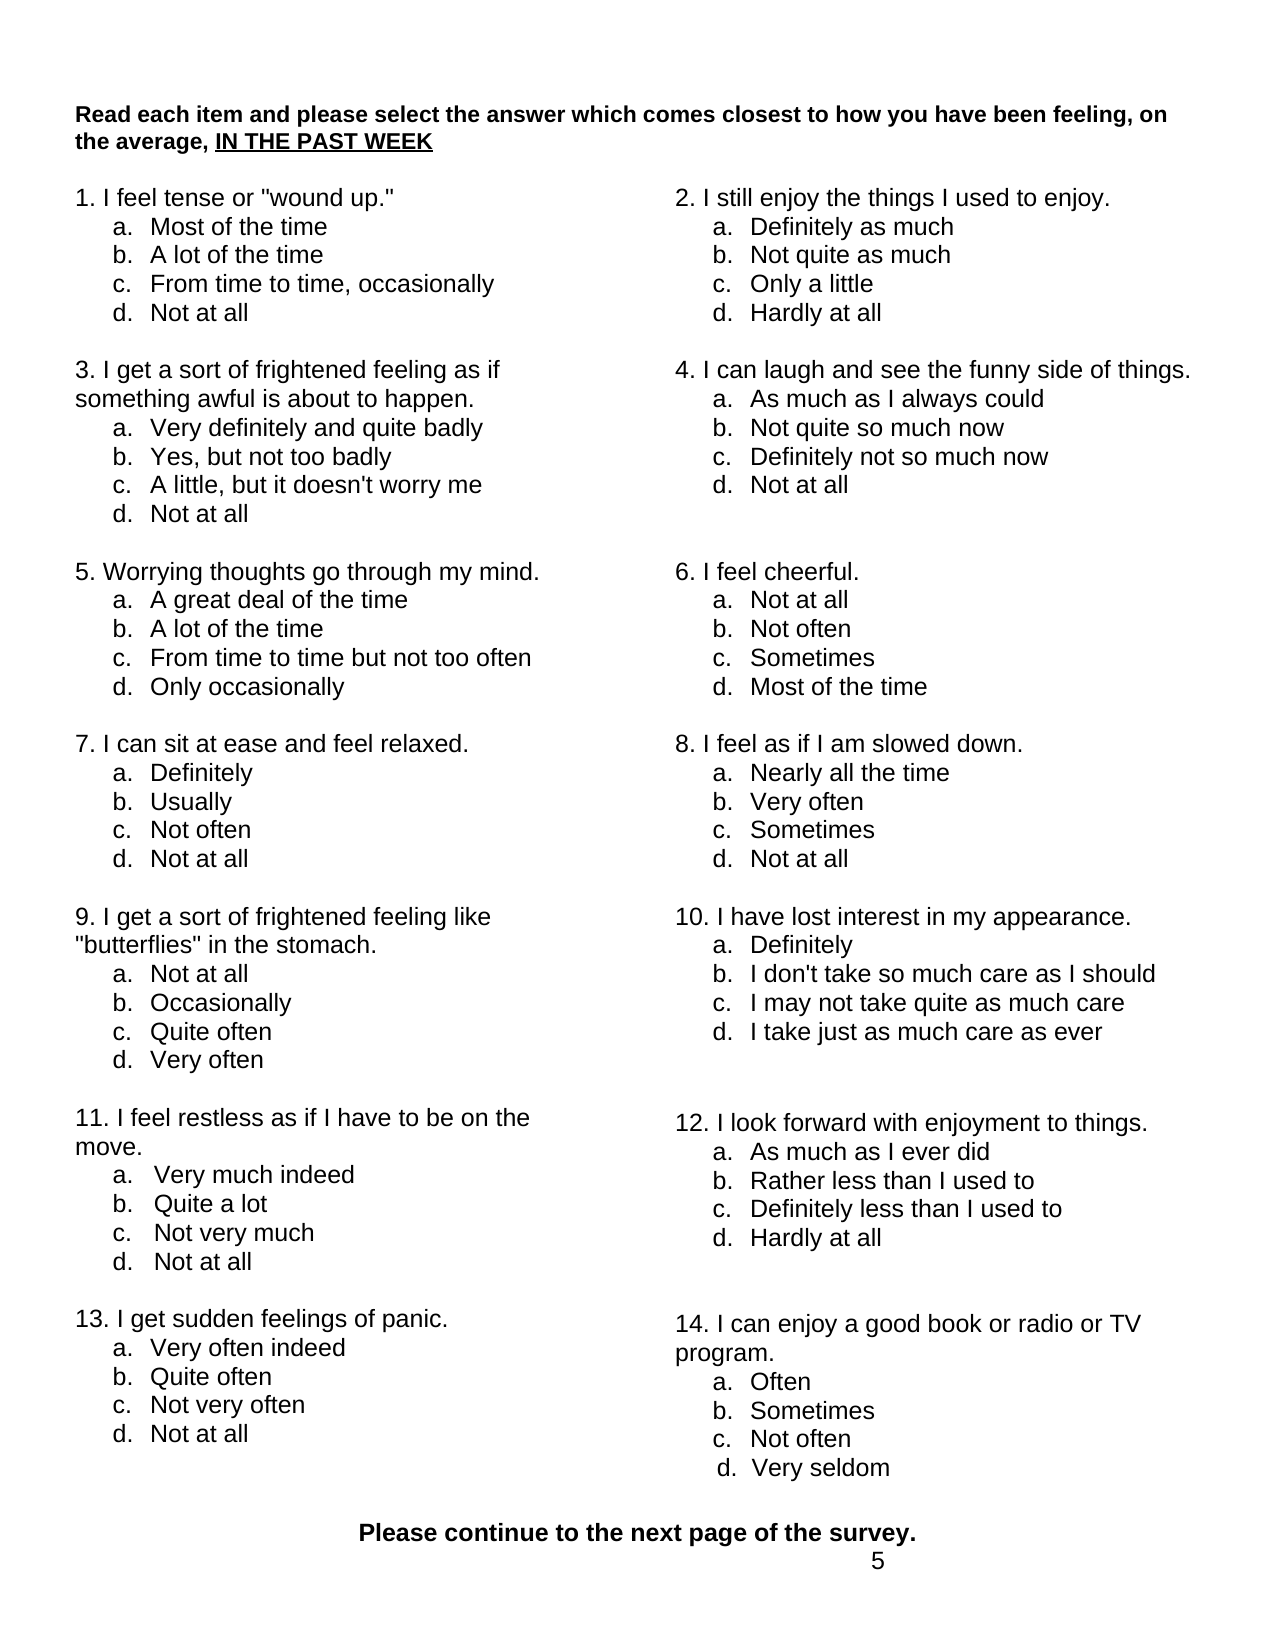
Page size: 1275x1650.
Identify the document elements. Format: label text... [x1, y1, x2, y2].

list Yes, but not too badly [112, 442, 600, 470]
list Only a little [712, 269, 1200, 298]
list Nearly all the time [712, 758, 1200, 787]
list Most of the time [112, 212, 600, 240]
list Not quite so much now [712, 413, 1200, 442]
text 11. I feel restless as if I have to be on the move. [75, 1103, 600, 1160]
list Definitely [112, 758, 600, 787]
list Sometimes [712, 815, 1200, 844]
list Very often indeed [112, 1333, 600, 1362]
list Definitely less than I used to [712, 1194, 1200, 1223]
list A little, but it doesn't worry me [112, 470, 600, 499]
list A lot of the time [112, 614, 600, 643]
list Very much indeed [112, 1160, 600, 1189]
text d. Very seldom [675, 1453, 1200, 1482]
list Quite often [112, 1362, 600, 1390]
text 14. I can enjoy a good book or radio or TV program. [675, 1309, 1200, 1367]
list Sometimes [712, 1396, 1200, 1424]
list Not quite as much [712, 240, 1200, 269]
list Definitely not so much now [712, 442, 1200, 470]
list Usually [112, 787, 600, 815]
text 7. I can sit at ease and feel relaxed. [75, 729, 600, 758]
text 4. I can laugh and see the funny side of things. [675, 355, 1200, 384]
text 9. I get a sort of frightened feeling like "butterflies" in the stomach. [75, 902, 600, 959]
list Definitely [712, 930, 1200, 959]
list I may not take quite as much care [712, 988, 1219, 1017]
list Not at all [112, 499, 600, 528]
list Not at all [712, 844, 1200, 873]
list I take just as much care as ever [712, 1017, 1200, 1079]
list I don't take so much care as I should [675, 959, 1200, 988]
list Very often [112, 1045, 600, 1074]
list Often [712, 1367, 1200, 1396]
list Not often [712, 1424, 1200, 1453]
list Quite often [112, 1017, 600, 1045]
list From time to time but not too often [112, 643, 600, 672]
text 10. I have lost interest in my appearance. [675, 902, 1200, 930]
list A lot of the time [112, 240, 600, 269]
text 2. I still enjoy the things I used to enjoy. [675, 183, 1200, 212]
list Very often [712, 787, 1200, 815]
list As much as I always could [712, 384, 1200, 413]
list Most of the time [712, 672, 1200, 700]
list Only occasionally [112, 672, 600, 700]
list Hardly at all [712, 1223, 1200, 1252]
text 8. I feel as if I am slowed down. [675, 729, 1200, 758]
list Not at all [712, 470, 1200, 499]
text 6. I feel cheerful. [675, 557, 1200, 585]
list Not very often [112, 1390, 600, 1419]
list A great deal of the time [112, 585, 600, 614]
text 5. Worrying thoughts go through my mind. [75, 557, 600, 585]
list Very definitely and quite badly [112, 413, 600, 442]
text 13. I get sudden feelings of panic. [75, 1304, 600, 1333]
text Read each item and please select the answer which comes closest to how you have been feeling, on the average, IN THE PAST WEEK [75, 101, 1200, 154]
list Not at all [112, 959, 600, 988]
list As much as I ever did [712, 1137, 1200, 1166]
list Not at all [112, 298, 600, 327]
list Not at all [112, 1247, 600, 1275]
text 3. I get a sort of frightened feeling as if [75, 355, 600, 384]
text 12. I look forward with enjoyment to things. [675, 1108, 1200, 1137]
list Not very much [112, 1218, 600, 1247]
list Occasionally [112, 988, 600, 1017]
list Definitely as much [712, 212, 1200, 240]
list Not at all [112, 844, 600, 873]
list From time to time, occasionally [112, 269, 600, 298]
list Not at all [712, 585, 1200, 614]
list Hardly at all [712, 298, 1200, 327]
list Rather less than I used to [712, 1166, 1200, 1194]
text 1. I feel tense or "wound up." [75, 183, 600, 212]
list Not at all [112, 1419, 600, 1448]
list Not often [112, 815, 600, 844]
list Sometimes [712, 643, 1200, 672]
text something awful is about to happen. [75, 384, 600, 413]
list Not often [712, 614, 1200, 643]
list Quite a lot [112, 1189, 600, 1218]
